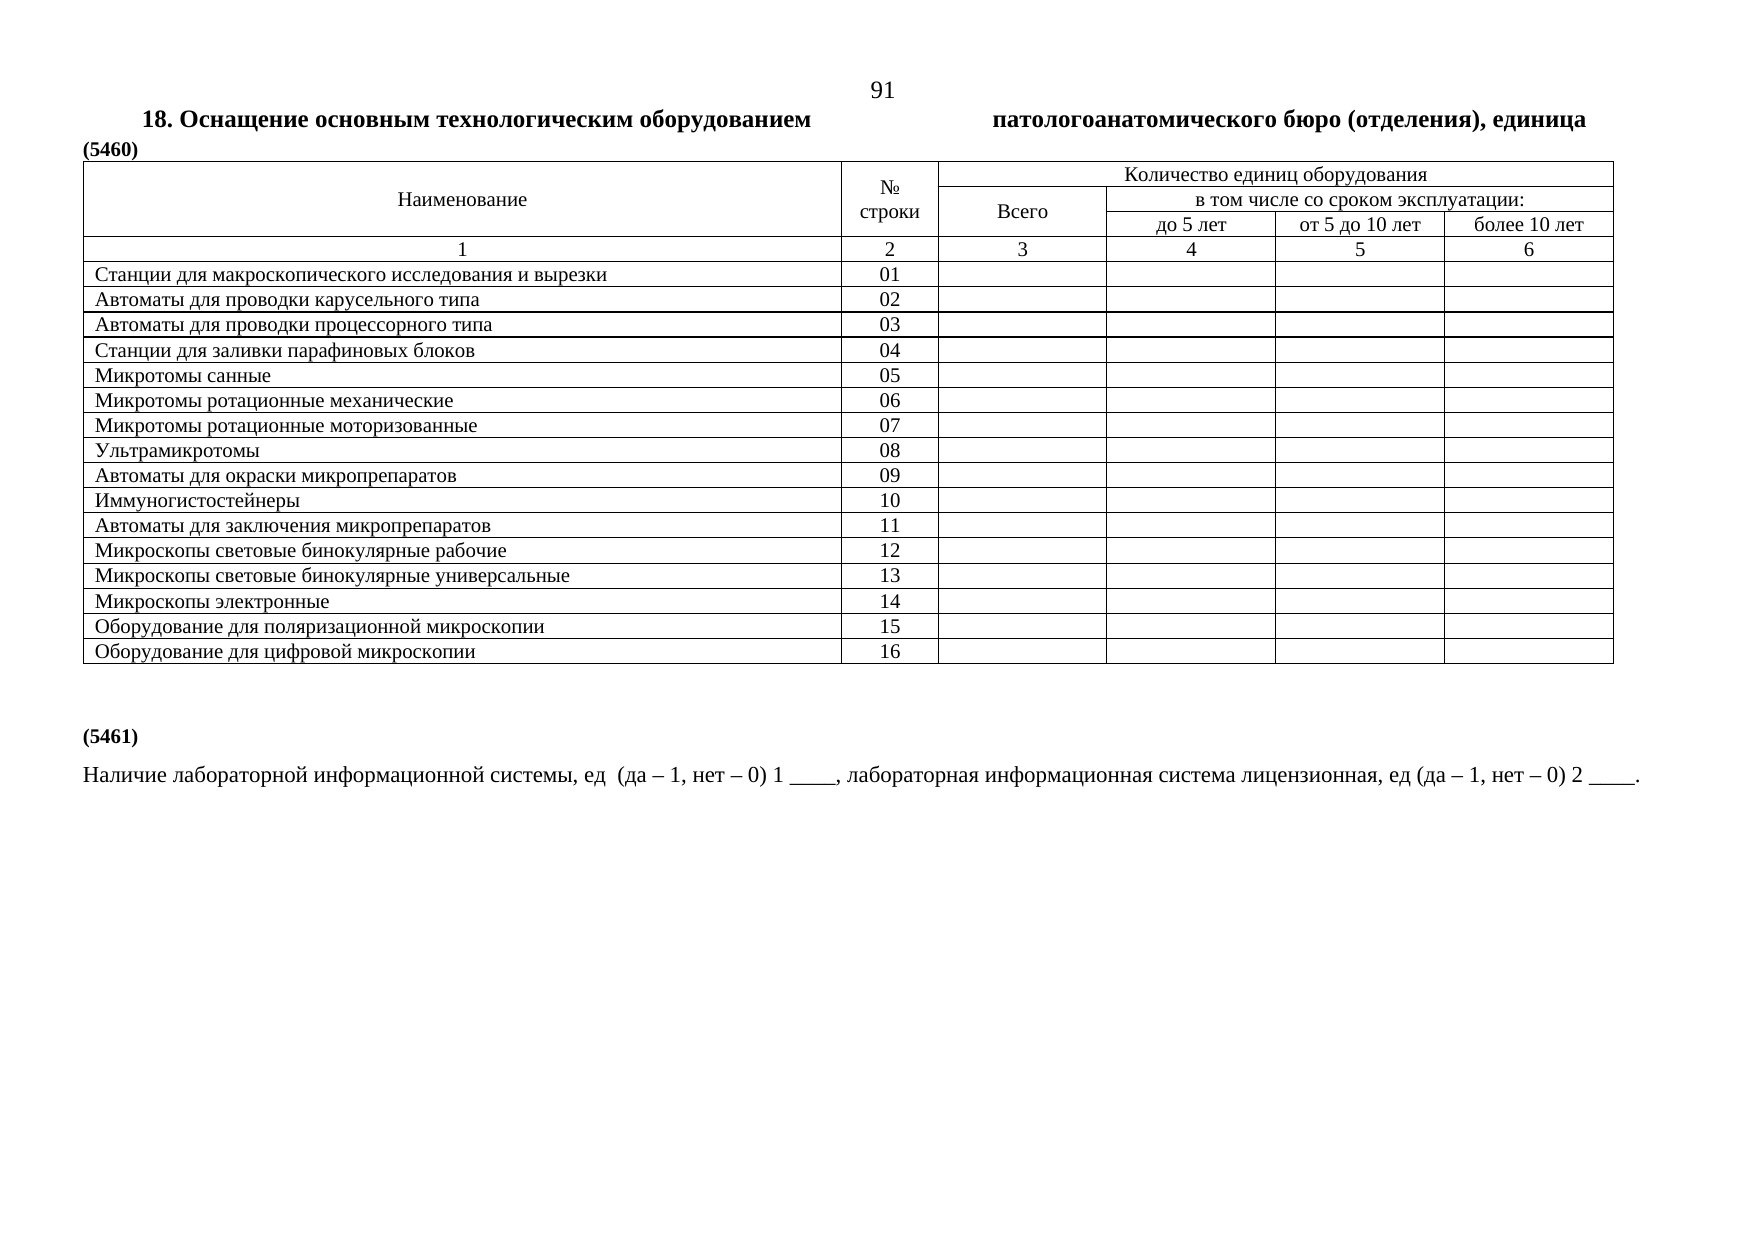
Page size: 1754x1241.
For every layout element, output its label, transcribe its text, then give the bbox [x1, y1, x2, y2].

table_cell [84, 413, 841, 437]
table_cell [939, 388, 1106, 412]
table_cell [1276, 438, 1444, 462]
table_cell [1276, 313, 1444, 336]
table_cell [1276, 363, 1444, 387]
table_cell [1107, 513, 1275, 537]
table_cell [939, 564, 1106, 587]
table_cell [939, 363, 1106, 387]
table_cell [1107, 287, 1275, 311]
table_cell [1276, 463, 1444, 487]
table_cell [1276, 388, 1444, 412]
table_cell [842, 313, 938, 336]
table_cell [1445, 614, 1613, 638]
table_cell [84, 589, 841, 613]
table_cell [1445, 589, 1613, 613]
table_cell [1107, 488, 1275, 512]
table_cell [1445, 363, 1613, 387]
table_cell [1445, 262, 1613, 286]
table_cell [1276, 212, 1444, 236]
text (5460) [83, 137, 1683, 161]
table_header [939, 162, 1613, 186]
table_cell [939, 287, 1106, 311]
text (5461) [83, 724, 1683, 748]
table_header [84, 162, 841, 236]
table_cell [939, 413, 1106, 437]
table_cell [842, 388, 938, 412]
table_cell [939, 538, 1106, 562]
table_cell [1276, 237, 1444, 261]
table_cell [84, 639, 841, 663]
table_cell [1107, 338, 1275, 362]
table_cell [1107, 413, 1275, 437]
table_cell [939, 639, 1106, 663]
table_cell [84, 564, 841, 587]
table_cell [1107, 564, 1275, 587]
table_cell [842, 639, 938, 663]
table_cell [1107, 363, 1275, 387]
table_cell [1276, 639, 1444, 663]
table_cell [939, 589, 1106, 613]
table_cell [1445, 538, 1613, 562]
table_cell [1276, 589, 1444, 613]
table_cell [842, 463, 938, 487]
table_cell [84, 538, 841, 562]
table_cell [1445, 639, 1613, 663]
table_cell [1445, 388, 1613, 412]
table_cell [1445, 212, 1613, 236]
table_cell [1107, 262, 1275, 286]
text Наличие лабораторной информационной системы, ед (да – 1, нет – 0) 1 ____, лабораторная информационная система лицензионная, ед (да – 1, нет – 0) 2 ____. [83, 761, 1683, 787]
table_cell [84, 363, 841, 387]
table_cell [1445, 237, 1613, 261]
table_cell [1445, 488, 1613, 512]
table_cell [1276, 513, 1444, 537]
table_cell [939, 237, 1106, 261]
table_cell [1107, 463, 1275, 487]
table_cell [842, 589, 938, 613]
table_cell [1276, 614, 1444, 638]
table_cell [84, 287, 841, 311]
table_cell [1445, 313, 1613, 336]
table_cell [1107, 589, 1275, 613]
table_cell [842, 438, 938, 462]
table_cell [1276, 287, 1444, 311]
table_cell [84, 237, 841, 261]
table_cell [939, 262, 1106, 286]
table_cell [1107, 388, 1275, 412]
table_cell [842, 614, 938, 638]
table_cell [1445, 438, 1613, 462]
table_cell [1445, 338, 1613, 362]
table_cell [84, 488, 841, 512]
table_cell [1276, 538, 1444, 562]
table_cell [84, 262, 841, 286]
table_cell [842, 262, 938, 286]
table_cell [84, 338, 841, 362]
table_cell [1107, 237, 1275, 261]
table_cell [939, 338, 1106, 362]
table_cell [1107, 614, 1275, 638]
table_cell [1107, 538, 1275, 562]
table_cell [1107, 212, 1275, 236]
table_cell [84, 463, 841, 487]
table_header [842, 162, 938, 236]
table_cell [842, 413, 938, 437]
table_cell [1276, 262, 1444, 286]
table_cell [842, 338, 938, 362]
text 18. Оснащение основным технологическим оборудованием патологоанатомического бюро (отделения), единица [83, 104, 1683, 132]
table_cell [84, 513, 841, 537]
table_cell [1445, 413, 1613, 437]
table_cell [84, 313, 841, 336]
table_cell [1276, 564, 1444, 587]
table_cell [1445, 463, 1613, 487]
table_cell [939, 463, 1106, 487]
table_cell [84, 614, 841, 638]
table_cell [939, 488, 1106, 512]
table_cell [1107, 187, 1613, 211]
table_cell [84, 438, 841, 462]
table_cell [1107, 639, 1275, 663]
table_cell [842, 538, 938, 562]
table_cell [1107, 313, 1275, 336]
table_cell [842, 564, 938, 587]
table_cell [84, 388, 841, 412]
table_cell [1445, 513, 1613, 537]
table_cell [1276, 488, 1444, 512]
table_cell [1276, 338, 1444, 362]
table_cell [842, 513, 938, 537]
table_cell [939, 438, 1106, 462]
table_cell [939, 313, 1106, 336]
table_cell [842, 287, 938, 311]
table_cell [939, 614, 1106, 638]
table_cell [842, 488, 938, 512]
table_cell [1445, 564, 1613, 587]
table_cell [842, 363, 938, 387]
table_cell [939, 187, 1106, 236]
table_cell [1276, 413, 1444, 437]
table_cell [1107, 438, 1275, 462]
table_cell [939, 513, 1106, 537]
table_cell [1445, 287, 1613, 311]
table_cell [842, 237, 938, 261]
